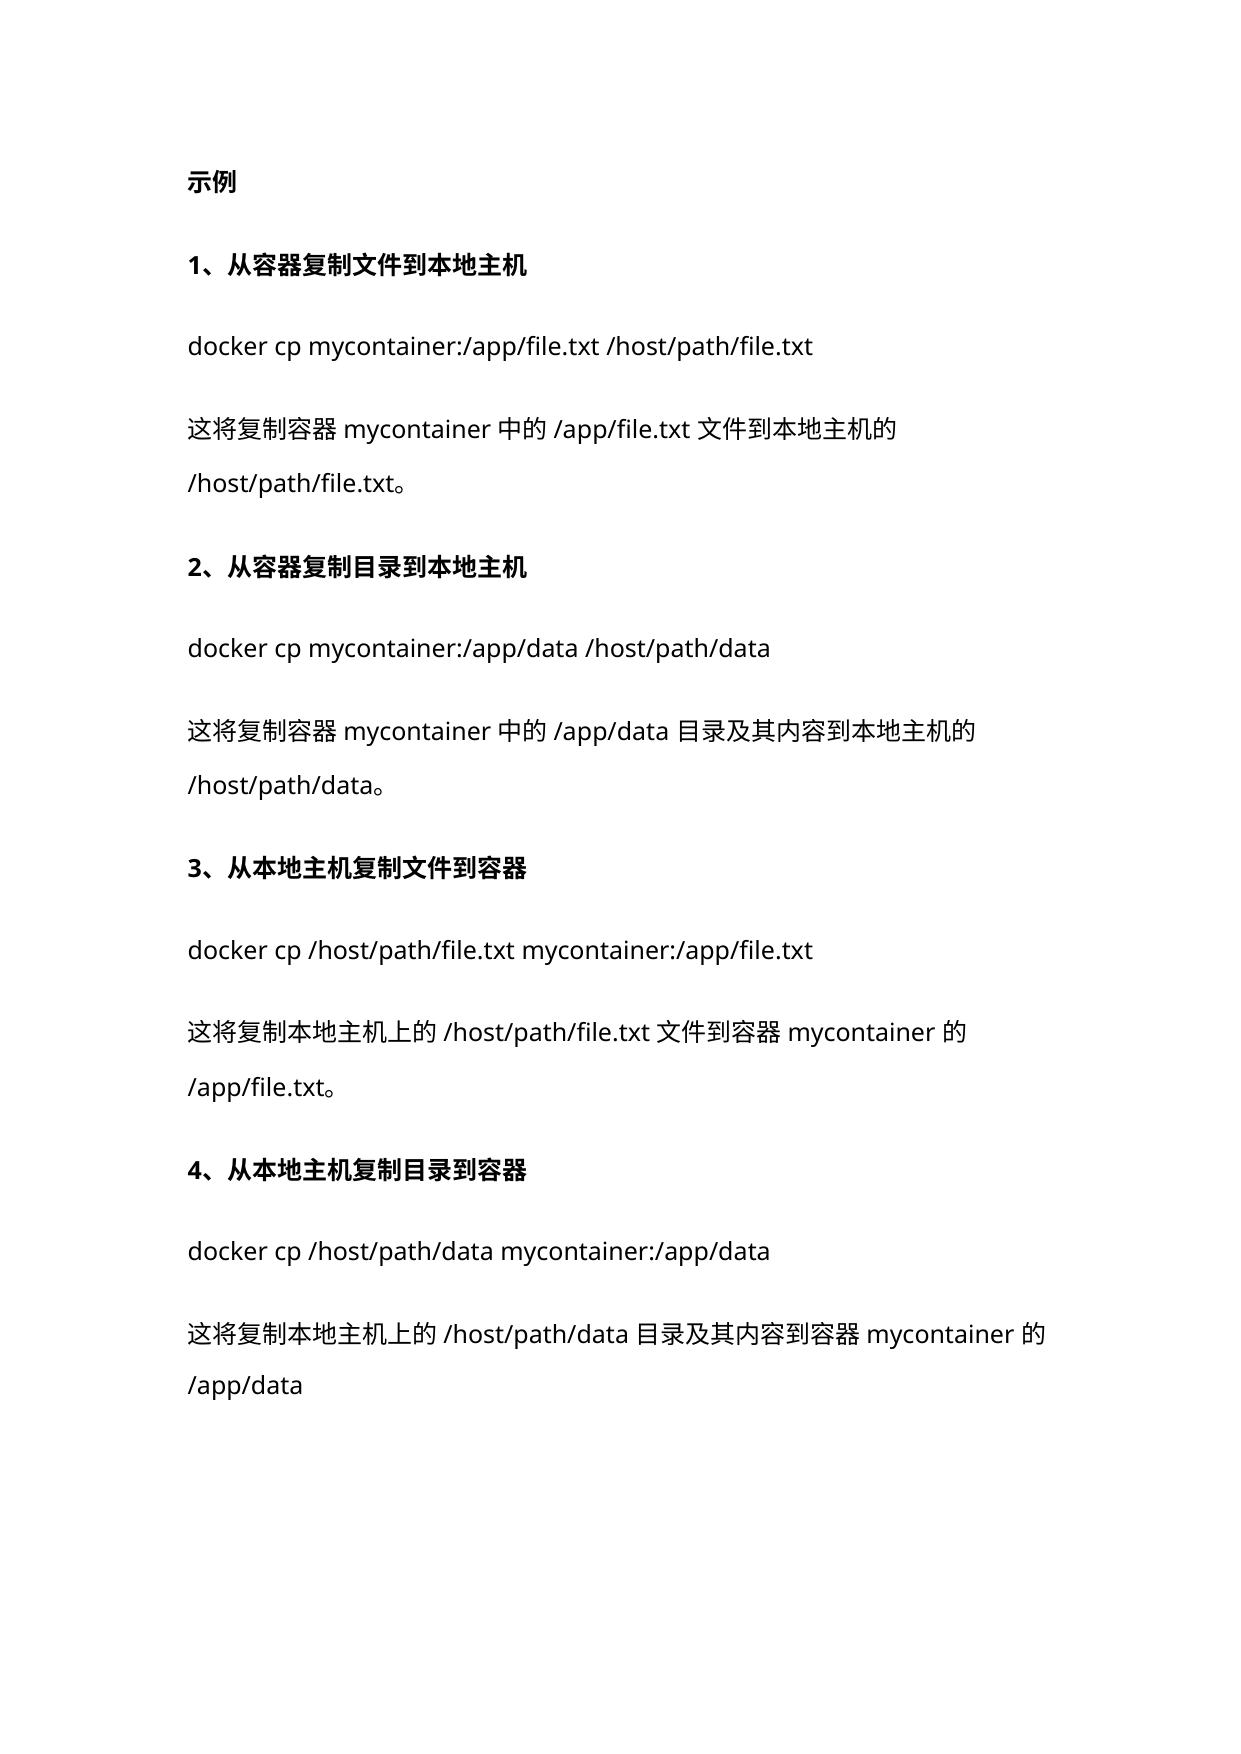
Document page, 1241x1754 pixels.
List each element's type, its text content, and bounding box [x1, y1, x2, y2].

text 这将复制容器 mycontainer 中的 /app/file.txt 文件到本地主机的 /host/path/file.txt。 [187, 409, 1053, 500]
subtitle 2、从容器复制目录到本地主机 [187, 547, 1053, 583]
subtitle 3、从本地主机复制文件到容器 [187, 849, 1053, 885]
text 这将复制本地主机上的 /host/path/file.txt 文件到容器 mycontainer 的 /app/file.txt。 [187, 1013, 1053, 1103]
text docker cp /host/path/file.txt mycontainer:/app/file.txt [187, 932, 1053, 966]
text 这将复制本地主机上的 /host/path/data 目录及其内容到容器 mycontainer 的 /app/data [187, 1314, 1053, 1402]
subtitle 4、从本地主机复制目录到容器 [187, 1151, 1053, 1187]
text docker cp mycontainer:/app/data /host/path/data [187, 631, 1053, 665]
subtitle 示例 [187, 162, 1053, 198]
text docker cp /host/path/data mycontainer:/app/data [187, 1234, 1053, 1268]
text 这将复制容器 mycontainer 中的 /app/data 目录及其内容到本地主机的 /host/path/data。 [187, 711, 1053, 802]
text docker cp mycontainer:/app/file.txt /host/path/file.txt [187, 329, 1053, 363]
subtitle 1、从容器复制文件到本地主机 [187, 246, 1053, 282]
